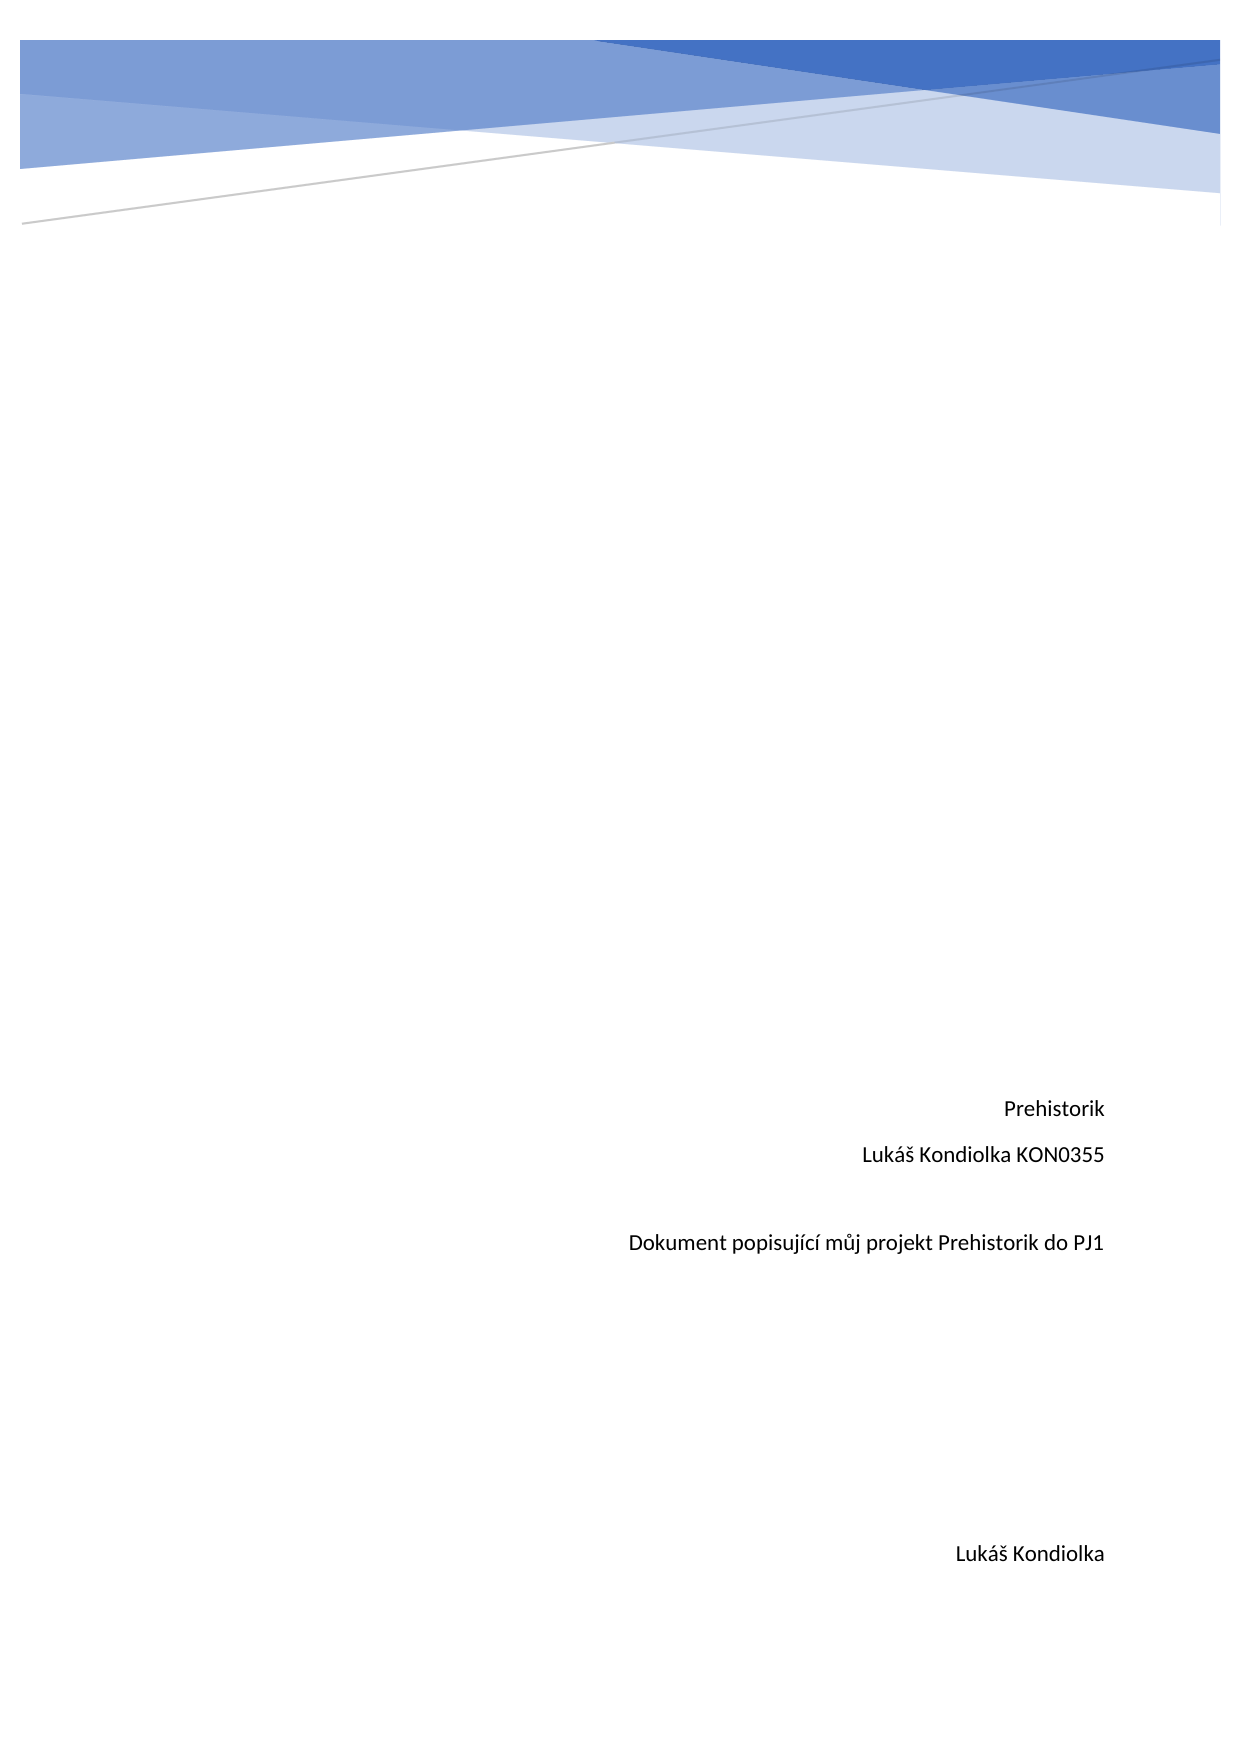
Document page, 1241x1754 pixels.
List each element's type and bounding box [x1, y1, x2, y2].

picture [20, 40, 1221, 240]
